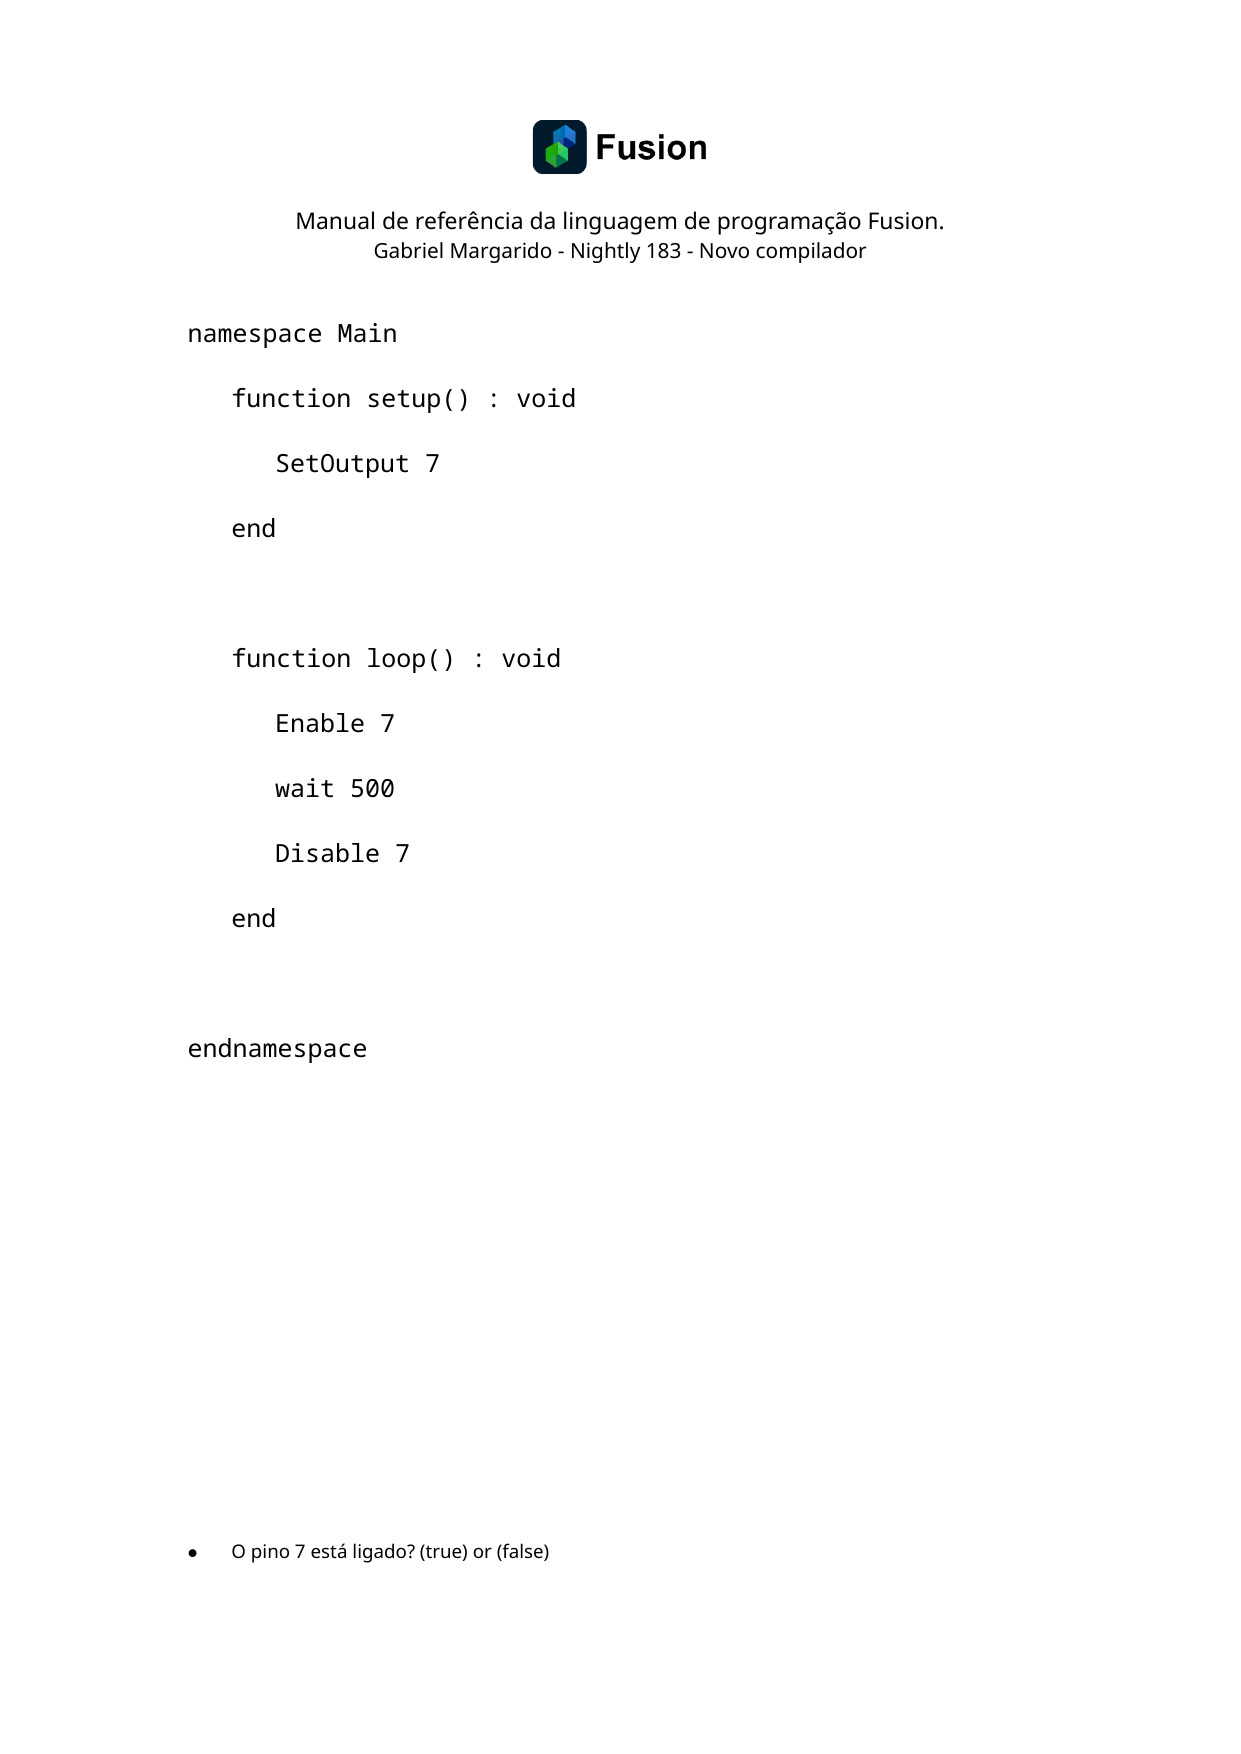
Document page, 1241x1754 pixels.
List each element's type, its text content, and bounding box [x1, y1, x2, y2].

text Enable 7 [231, 690, 1053, 755]
list O pino 7 está ligado? (true) or (false) [187, 1535, 1053, 1567]
text function setup() : void [187, 365, 1053, 430]
text endnamespace [187, 1015, 1053, 1080]
text end [187, 885, 1053, 950]
text Disable 7 [231, 820, 1053, 885]
text function loop() : void [187, 625, 1053, 690]
picture [532, 120, 708, 174]
text wait 500 [231, 755, 1053, 820]
text SetOutput 7 [231, 430, 1053, 495]
text end [187, 495, 1053, 560]
text namespace Main [187, 300, 1053, 365]
